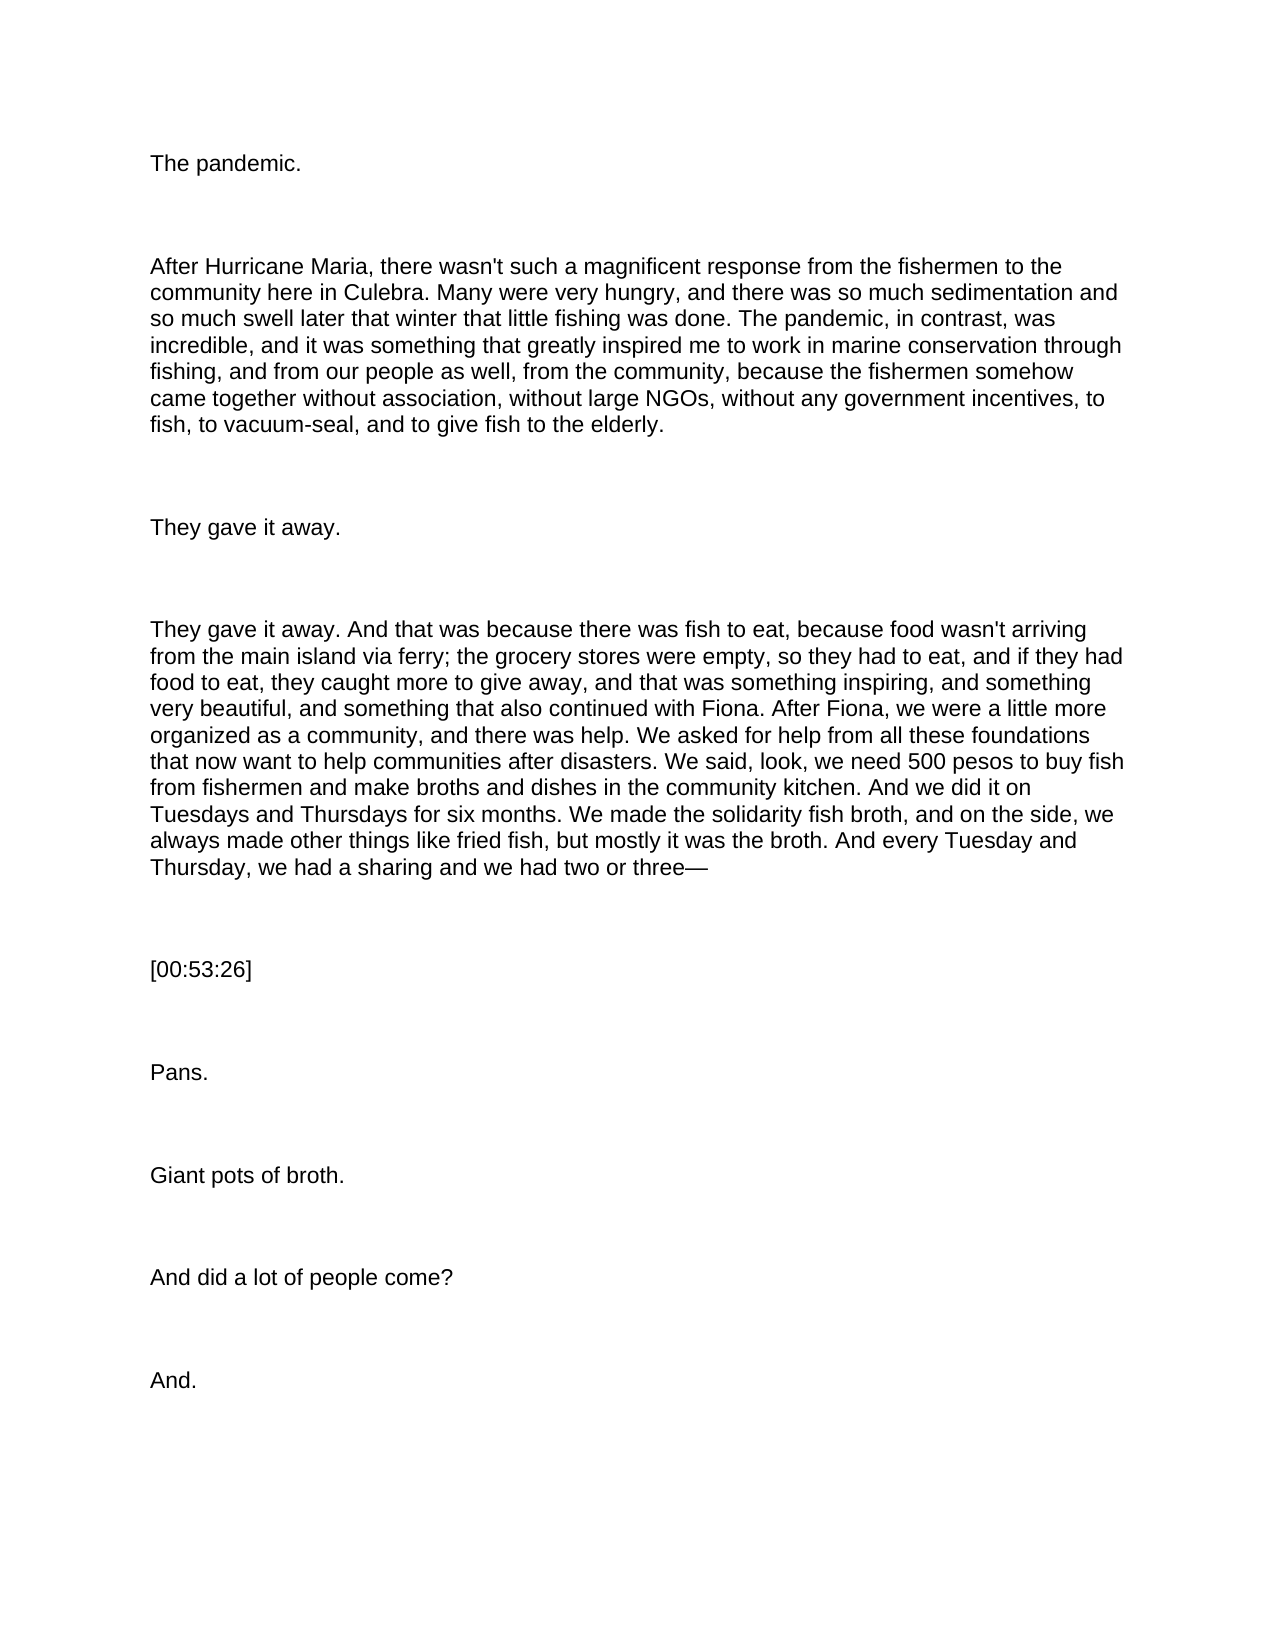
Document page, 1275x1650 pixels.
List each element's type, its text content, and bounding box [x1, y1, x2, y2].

text The pandemic. [150, 150, 1125, 176]
text Pans. [150, 1059, 1125, 1085]
text And did a lot of people come? [150, 1264, 1125, 1291]
text [00:53:26] [150, 956, 1125, 982]
text And. [150, 1367, 1125, 1393]
text Giant pots of broth. [150, 1162, 1125, 1188]
text They gave it away. [150, 513, 1125, 540]
text They gave it away. And that was because there was fish to eat, because food wasn't arriving from the main island via ferry; the grocery stores were empty, so they had to eat, and if they had food to eat, they caught more to give away, and that was something inspiring, and something very beautiful, and something that also continued with Fiona. After Fiona, we were a little more organized as a community, and there was help. We asked for help from all these foundations that now want to help communities after disasters. We said, look, we need 500 pesos to buy fish from fishermen and make broths and dishes in the community kitchen. And we did it on Tuesdays and Thursdays for six months. We made the solidarity fish broth, and on the side, we always made other things like fried fish, but mostly it was the broth. And every Tuesday and Thursday, we had a sharing and we had two or three— [150, 616, 1125, 880]
text After Hurricane Maria, there wasn't such a magnificent response from the fishermen to the community here in Culebra. Many were very hungry, and there was so much sedimentation and so much swell later that winter that little fishing was done. The pandemic, in contrast, was incredible, and it was something that greatly inspired me to work in marine conservation through fishing, and from our people as well, from the community, because the fishermen somehow came together without association, without large NGOs, without any government incentives, to fish, to vacuum-seal, and to give fish to the elderly. [150, 253, 1125, 437]
